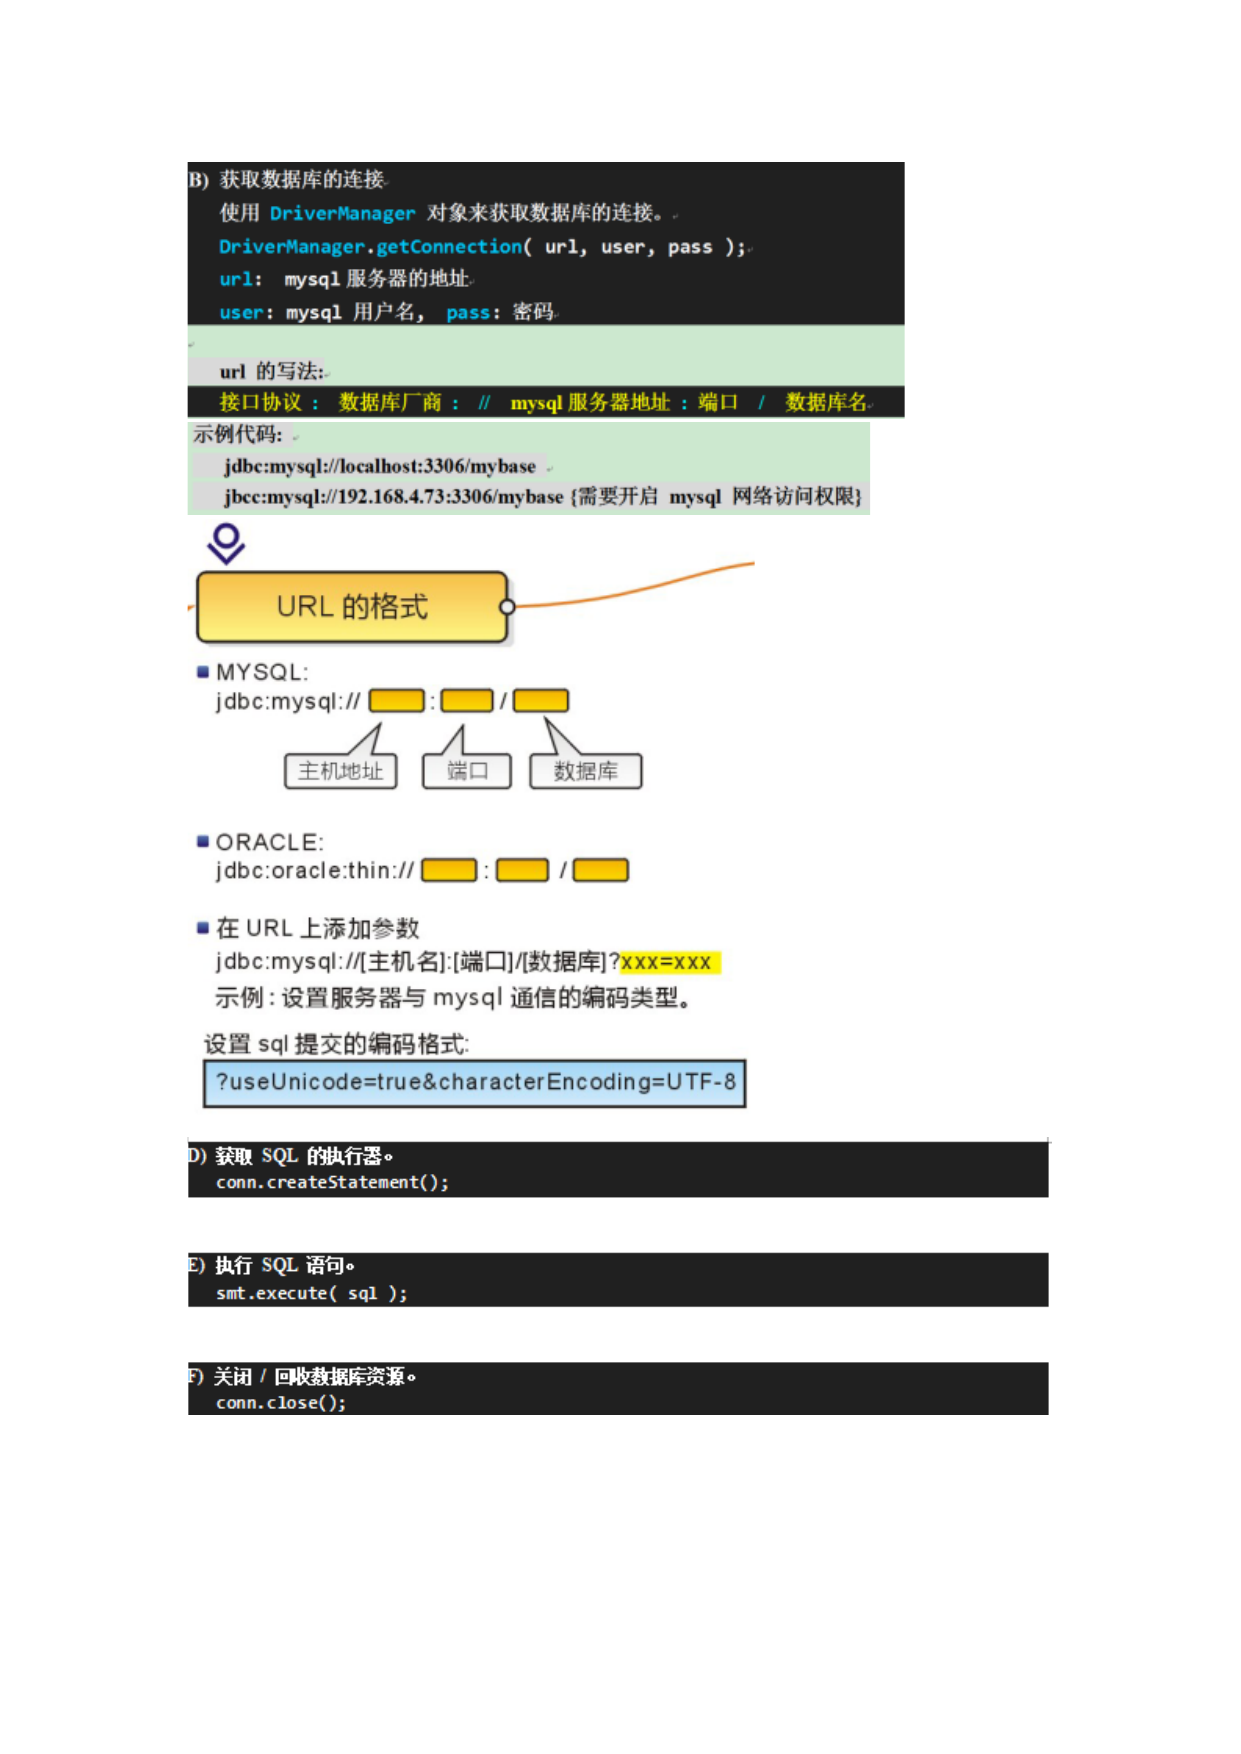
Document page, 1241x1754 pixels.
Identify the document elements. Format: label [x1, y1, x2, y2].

picture [187, 1137, 1052, 1415]
picture [187, 422, 871, 515]
picture [187, 162, 905, 419]
picture [187, 519, 755, 1124]
